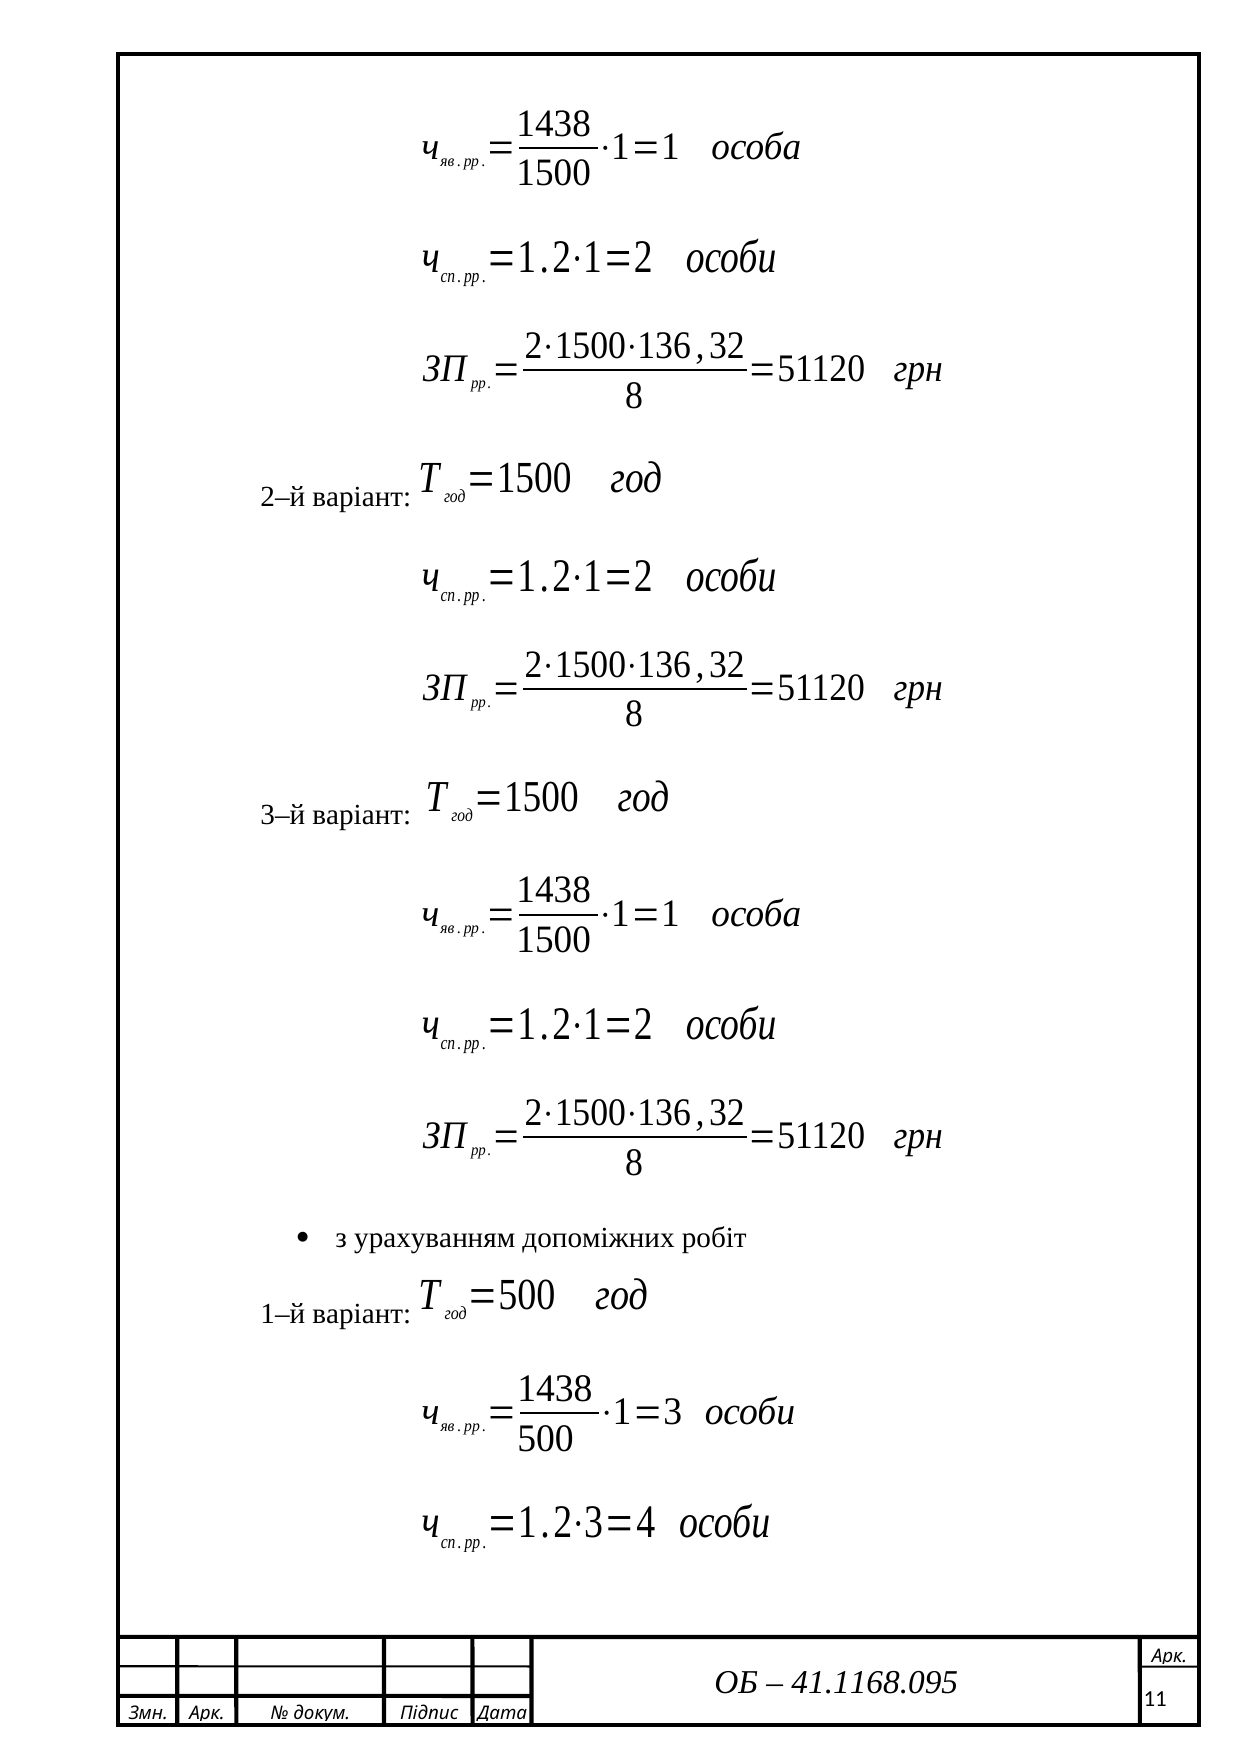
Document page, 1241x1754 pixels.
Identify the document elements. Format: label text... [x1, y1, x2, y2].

text 2–й варіант: [148, 454, 1152, 512]
list з урахуванням допоміжних робіт [298, 1221, 1152, 1254]
text 3–й варіант: [148, 772, 1152, 831]
text 1–й варіант: [148, 1271, 1152, 1330]
